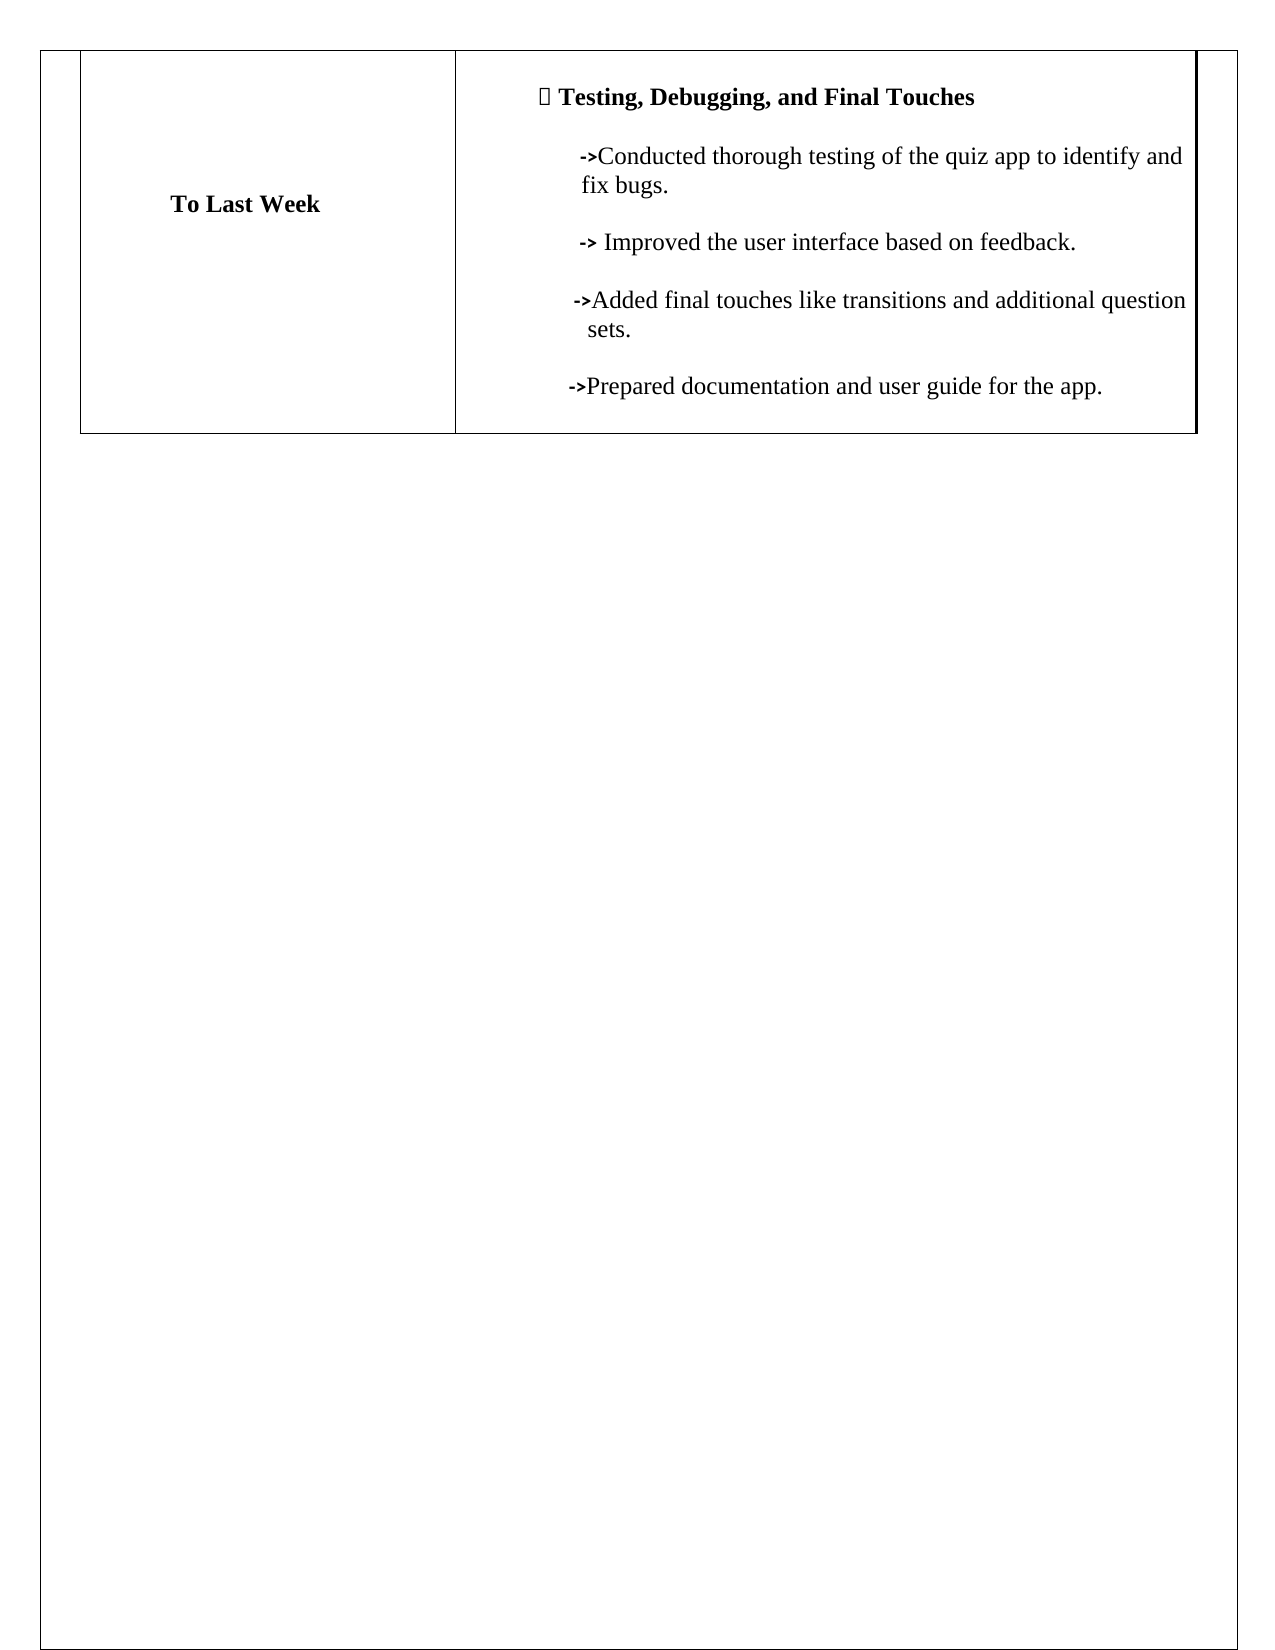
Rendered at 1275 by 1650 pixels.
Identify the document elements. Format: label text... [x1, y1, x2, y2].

table_header  Testing, Debugging, and Final Touches ->Conducted thorough testing of the quiz app to identify and fix bugs. -> Improved the user interface based on feedback. ->Added final touches like transitions and additional question sets. ->Prepared documentation and user guide for the app. [456, 51, 1195, 433]
table_header To Last Week [81, 51, 455, 433]
